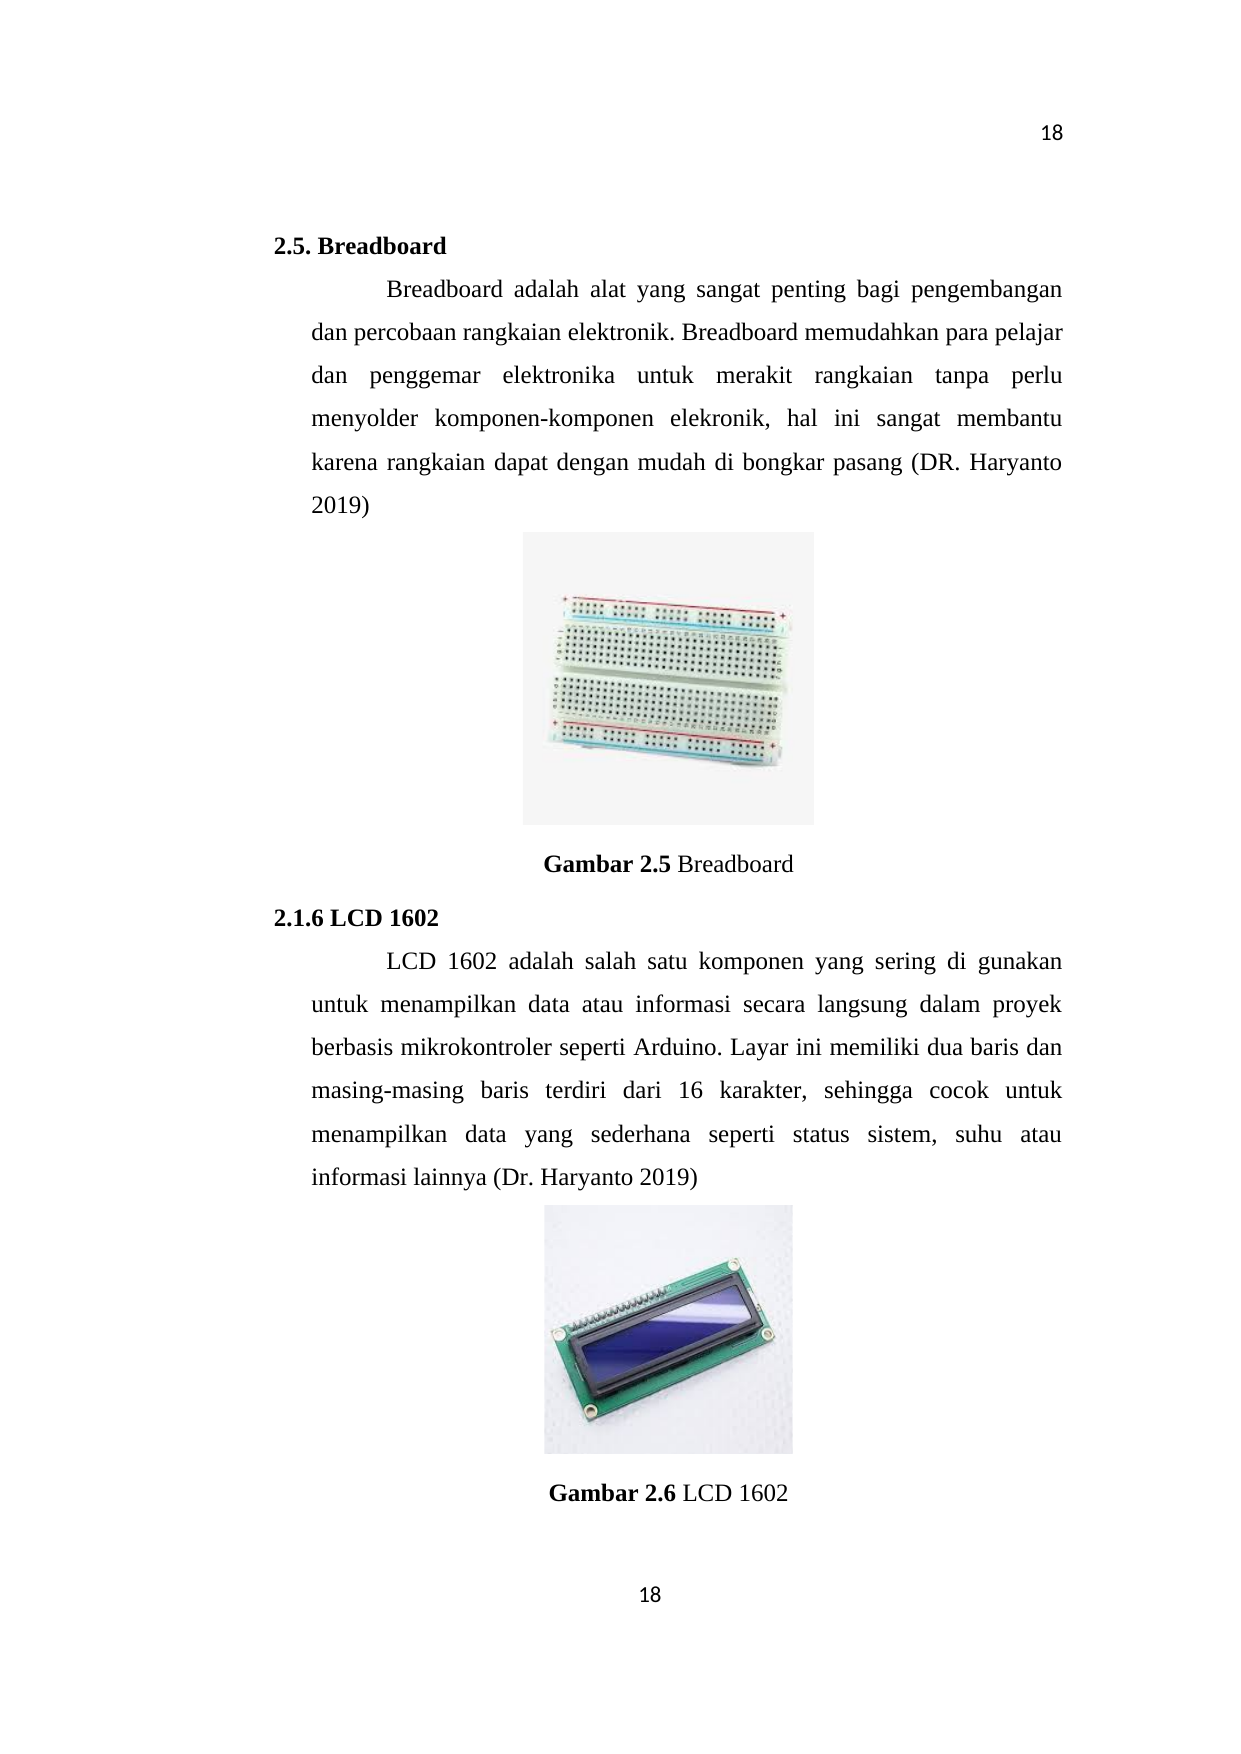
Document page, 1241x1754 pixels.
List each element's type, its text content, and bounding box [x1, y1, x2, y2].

text Gambar 2.6 LCD 1602 [274, 1478, 1063, 1507]
picture [544, 1205, 793, 1454]
text 2.5. Breadboard [274, 231, 1063, 260]
text LCD 1602 adalah salah satu komponen yang sering di gunakan untuk menampilkan data atau informasi secara langsung dalam proyek berbasis mikrokontroler seperti Arduino. Layar ini memiliki dua baris dan masing-masing baris terdiri dari 16 karakter, sehingga cocok untuk menampilkan data yang sederhana seperti status sistem, suhu atau informasi lainnya (Dr. Haryanto 2019) [311, 946, 1063, 1191]
text Breadboard adalah alat yang sangat penting bagi pengembangan dan percobaan rangkaian elektronik. Breadboard memudahkan para pelajar dan penggemar elektronika untuk merakit rangkaian tanpa perlu menyolder komponen-komponen elekronik, hal ini sangat membantu karena rangkaian dapat dengan mudah di bongkar pasang (DR. Haryanto 2019) [311, 274, 1063, 518]
picture [522, 532, 814, 825]
text 2.1.6 LCD 1602 [274, 903, 1063, 932]
text Gambar 2.5 Breadboard [274, 849, 1063, 878]
